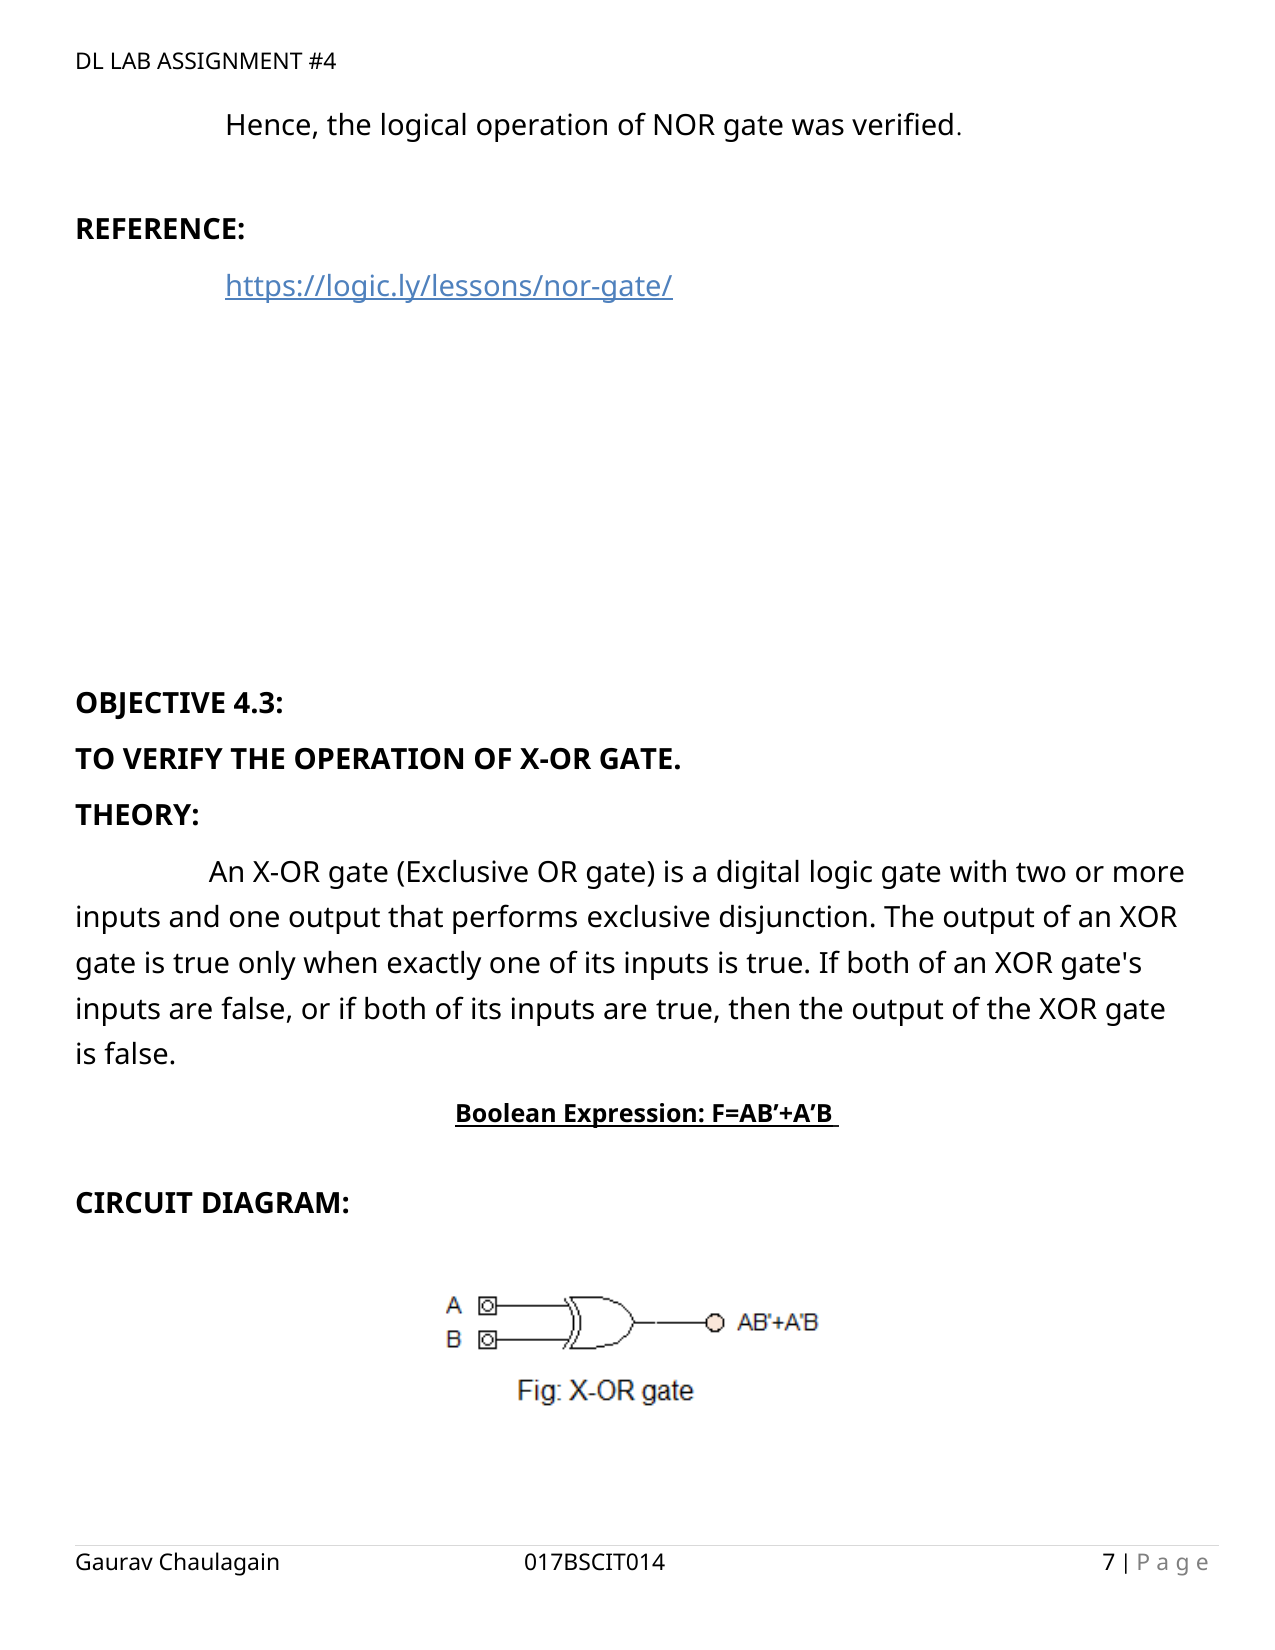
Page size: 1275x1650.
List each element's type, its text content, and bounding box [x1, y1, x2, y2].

text https://logic.ly/lessons/nor-gate/ [75, 265, 1219, 304]
text CIRCUIT DIAGRAM: [75, 1183, 1219, 1222]
text Hence, the logical operation of NOR gate was verified. [150, 104, 1219, 144]
picture [445, 1290, 829, 1409]
text REFERENCE: [75, 208, 1219, 248]
text THEORY: [75, 795, 1219, 834]
text Boolean Expression: F=AB’+A’B [75, 1096, 1219, 1130]
text TO VERIFY THE OPERATION OF X-OR GATE. [75, 738, 1219, 778]
text An X-OR gate (Exclusive OR gate) is a digital logic gate with two or more inputs and one output that performs exclusive disjunction. The output of an XOR gate is true only when exactly one of its inputs is true. If both of an XOR gate's inputs are false, or if both of its inputs are true, then the output of the XOR gate is false. [75, 851, 1219, 1073]
text OBJECTIVE 4.3: [75, 682, 1219, 722]
